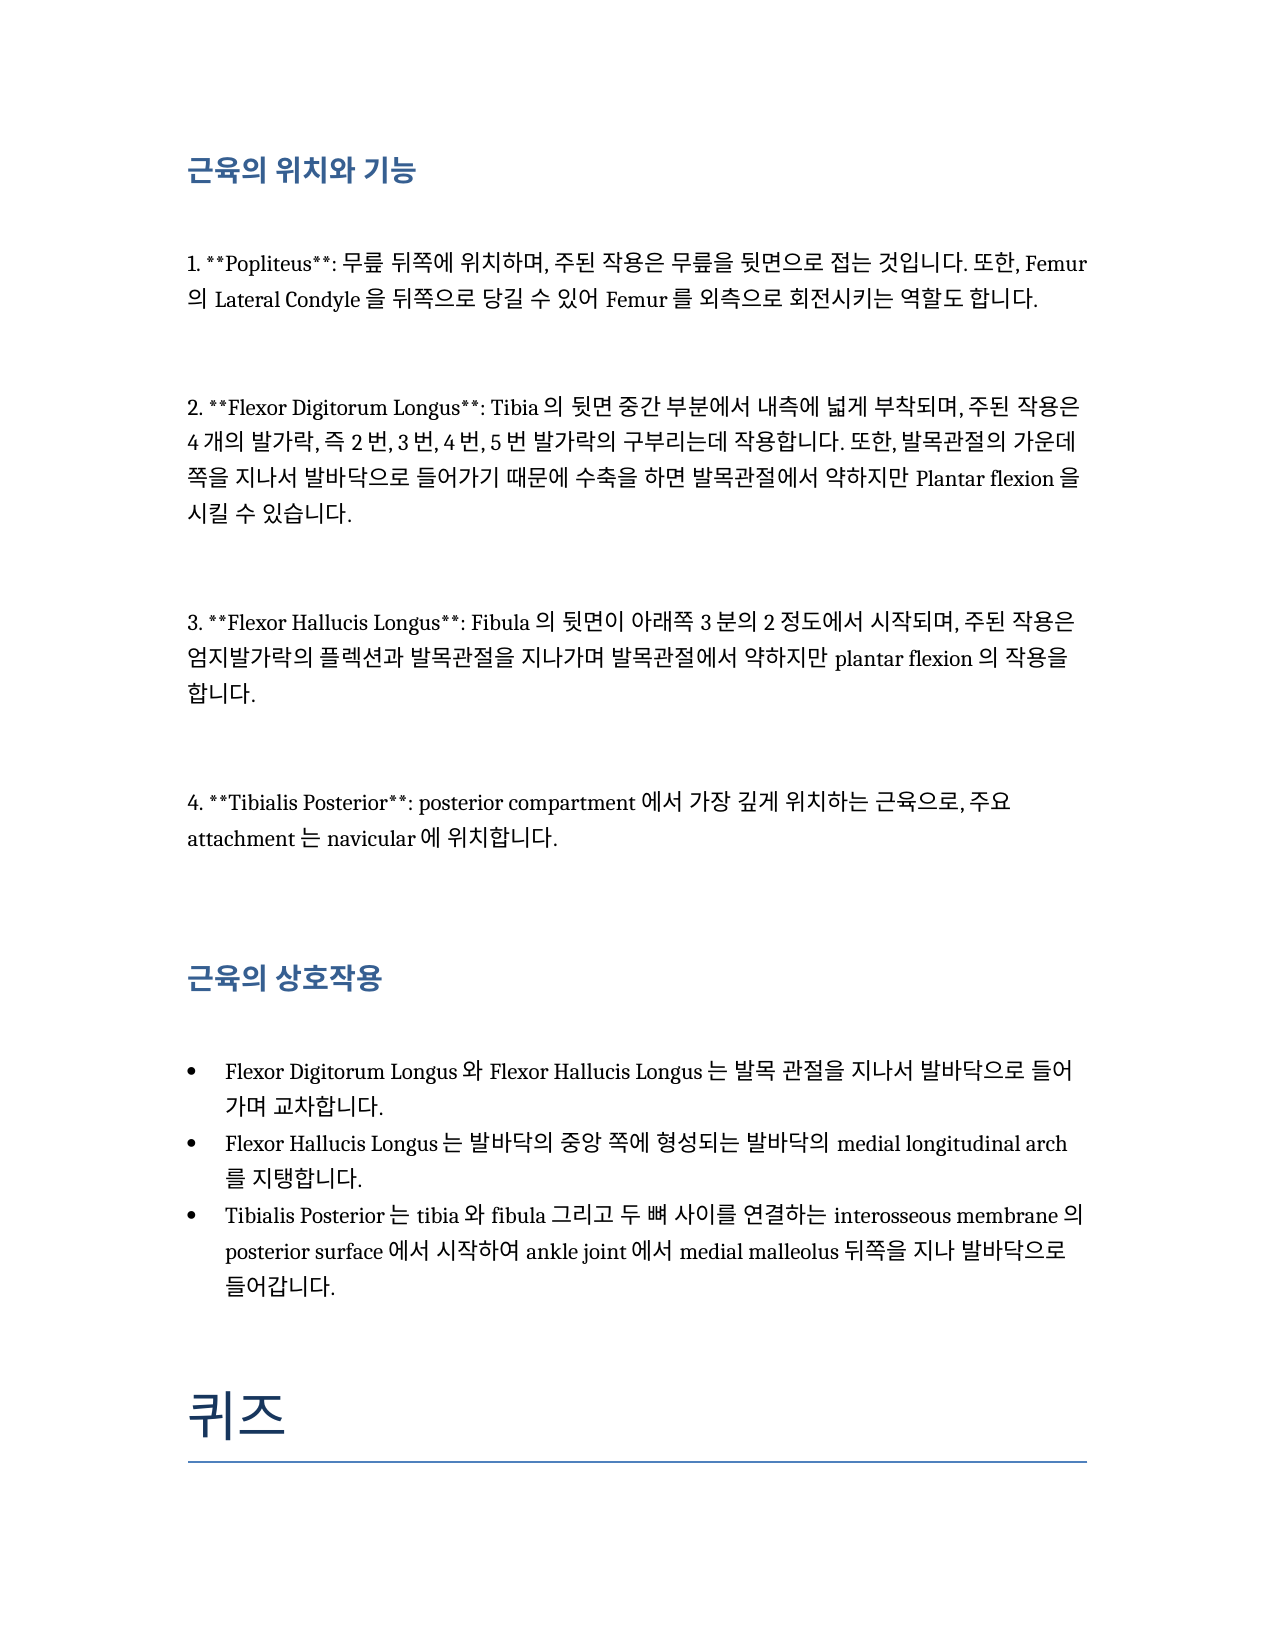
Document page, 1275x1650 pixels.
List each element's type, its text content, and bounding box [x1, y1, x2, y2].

list Tibialis Posterior는 tibia와 fibula 그리고 두 뼈 사이를 연결하는 interosseous membrane의 posterior surface에서 시작하여 ankle joint에서 medial malleolus 뒤쪽을 지나 발바닥으로 들어갑니다. [187, 1199, 1087, 1302]
list Flexor Digitorum Longus와 Flexor Hallucis Longus는 발목 관절을 지나서 발바닥으로 들어가며 교차합니다. [187, 1055, 1087, 1122]
subtitle 근육의 위치와 기능 [187, 150, 1087, 190]
text 2. **Flexor Digitorum Longus**: Tibia의 뒷면 중간 부분에서 내측에 넓게 부착되며, 주된 작용은 4개의 발가락, 즉 2번, 3번, 4번, 5번 발가락의 구부리는데 작용합니다. 또한, 발목관절의 가운데 쪽을 지나서 발바닥으로 들어가기 때문에 수축을 하면 발목관절에서 약하지만 Plantar flexion을 시킬 수 있습니다. [187, 390, 1087, 529]
text 3. **Flexor Hallucis Longus**: Fibula의 뒷면이 아래쪽 3분의 2 정도에서 시작되며, 주된 작용은 엄지발가락의 플렉션과 발목관절을 지나가며 발목관절에서 약하지만 plantar flexion의 작용을 합니다. [187, 606, 1087, 709]
subtitle 근육의 상호작용 [187, 959, 1087, 998]
text 1. **Popliteus**: 무릎 뒤쪽에 위치하며, 주된 작용은 무릎을 뒷면으로 접는 것입니다. 또한, Femur의 Lateral Condyle을 뒤쪽으로 당길 수 있어 Femur를 외측으로 회전시키는 역할도 합니다. [187, 247, 1087, 314]
title 퀴즈 [187, 1379, 1087, 1463]
list Flexor Hallucis Longus는 발바닥의 중앙 쪽에 형성되는 발바닥의 medial longitudinal arch를 지탱합니다. [187, 1127, 1087, 1194]
text 4. **Tibialis Posterior**: posterior compartment에서 가장 깊게 위치하는 근육으로, 주요 attachment는 navicular에 위치합니다. [187, 786, 1087, 853]
